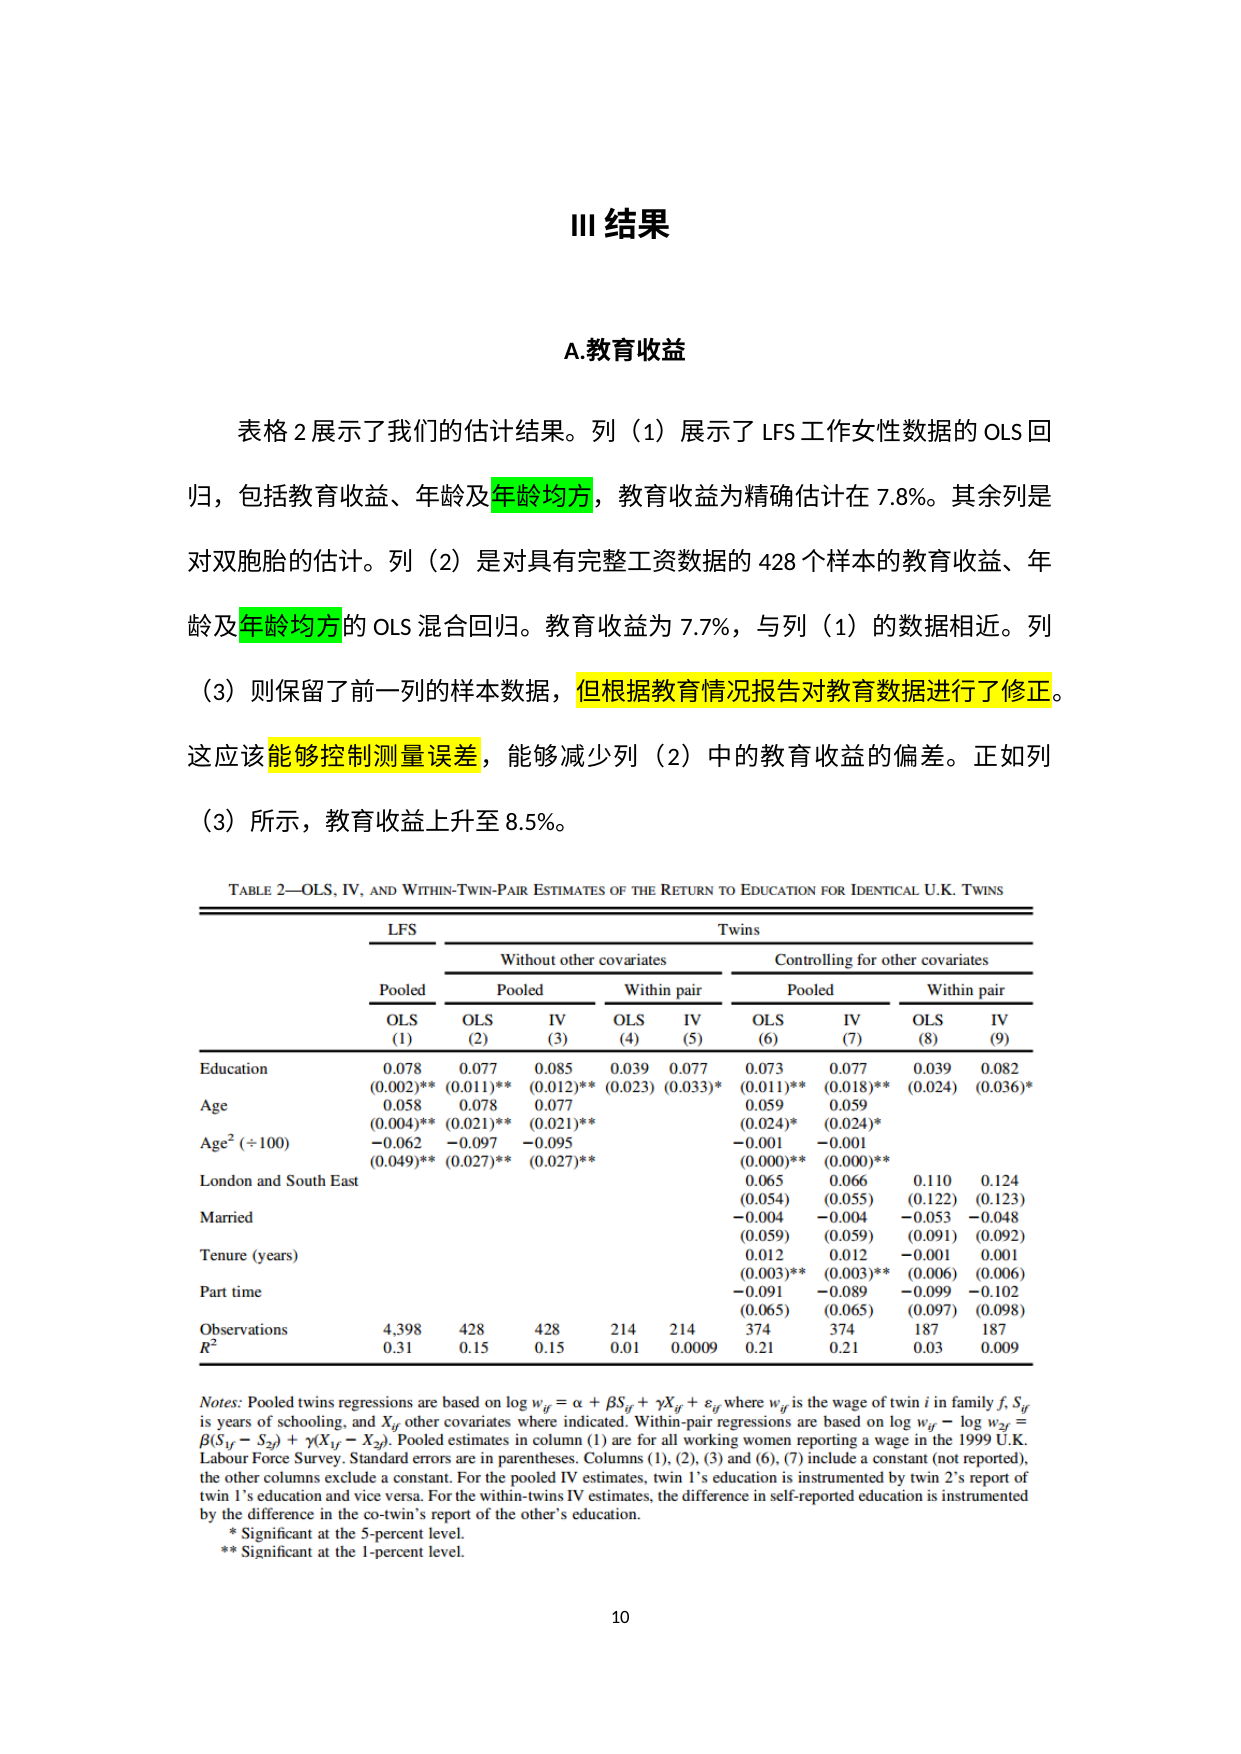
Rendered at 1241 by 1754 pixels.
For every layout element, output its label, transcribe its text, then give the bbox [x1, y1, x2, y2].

text A.教育收益 [238, 316, 1053, 381]
picture [187, 868, 1053, 1367]
text 表格2展示了我们的估计结果。列（1）展示了LFS工作女性数据的OLS回归，包括教育收益、年龄及年龄均方，教育收益为精确估计在7.8%。其余列是对双胞胎的估计。列（2）是对具有完整工资数据的428个样本的教育收益、年龄及年龄均方的OLS混合回归。教育收益为7.7%，与列（1）的数据相近。列（3）则保留了前一列的样本数据，但根据教育情况报告对教育数据进行了修正。这应该能够控制测量误差，能够减少列（2）中的教育收益的偏差。正如列（3）所示，教育收益上升至8.5%。 [187, 397, 1053, 852]
picture [187, 1388, 1053, 1559]
subtitle III 结果 [187, 189, 1053, 254]
